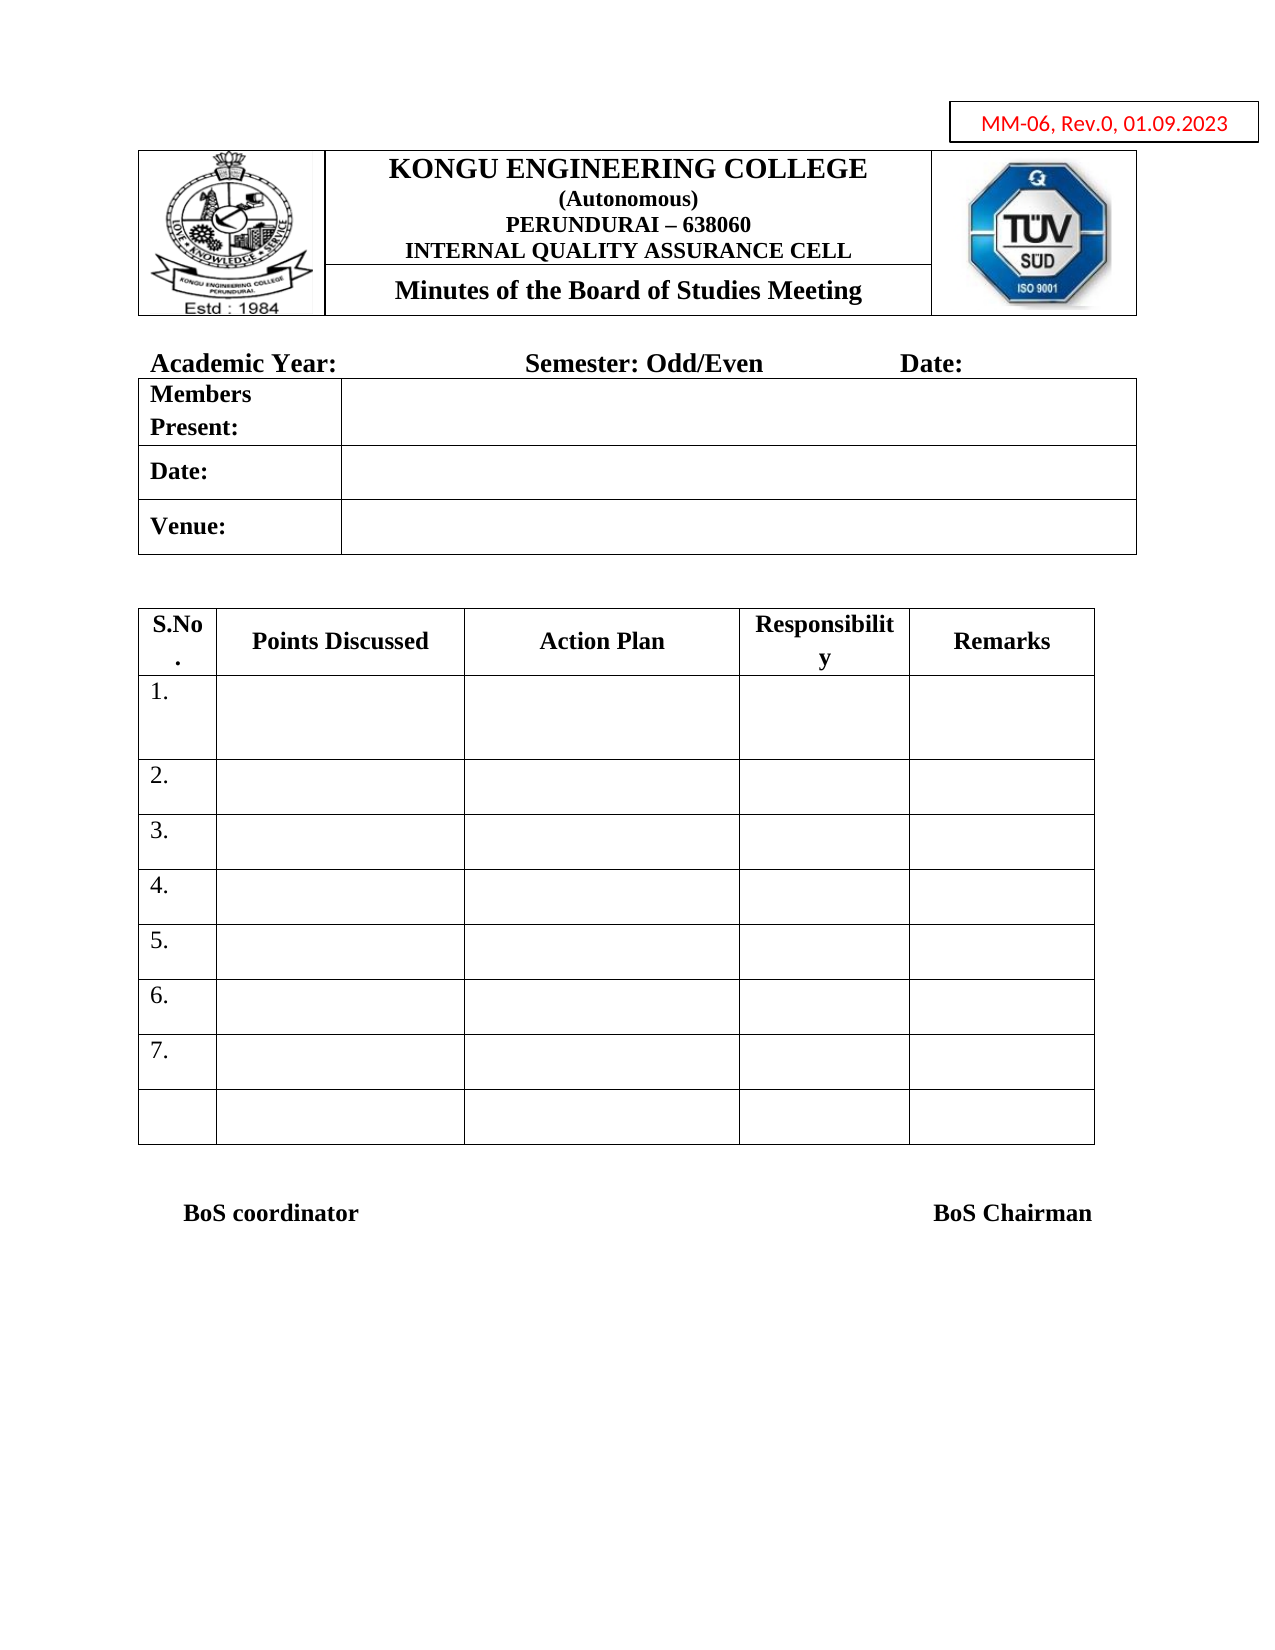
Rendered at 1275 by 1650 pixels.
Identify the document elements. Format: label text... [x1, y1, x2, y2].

table_cell [910, 815, 1094, 869]
picture [951, 151, 1117, 310]
table_cell [910, 1090, 1094, 1143]
table_cell [740, 980, 909, 1034]
table_cell [217, 980, 464, 1034]
table_cell [465, 815, 739, 869]
table_header [932, 151, 1136, 314]
table_cell [740, 1090, 909, 1143]
table_cell Minutes of the Board of Studies Meeting [326, 265, 931, 314]
table_cell [740, 760, 909, 814]
table_cell [465, 980, 739, 1034]
table_cell [465, 676, 739, 759]
text Academic Year: Semester: Odd/Even Date: [150, 347, 1125, 378]
table_cell Venue: [139, 500, 341, 554]
table_cell [910, 870, 1094, 924]
table_cell [217, 1090, 464, 1143]
table_header S.No. [139, 609, 216, 675]
table_cell [465, 925, 739, 979]
table_cell [910, 925, 1094, 979]
table_cell [740, 925, 909, 979]
table_cell [217, 676, 464, 759]
table_cell [342, 500, 1136, 554]
table_header Points Discussed [217, 609, 464, 675]
table_cell [217, 1035, 464, 1089]
table_header Responsibility [740, 609, 909, 675]
table_cell [217, 760, 464, 814]
table_cell [910, 760, 1094, 814]
table_cell [910, 1035, 1094, 1089]
table_cell [139, 1090, 216, 1143]
table_cell [465, 870, 739, 924]
table_cell 6. [139, 980, 216, 1034]
table_cell [910, 980, 1094, 1034]
table_cell [740, 815, 909, 869]
table_header Remarks [910, 609, 1094, 675]
text BoS coordinator BoS Chairman [150, 1198, 1125, 1226]
table_cell [465, 760, 739, 814]
table_cell [740, 870, 909, 924]
table_cell [465, 1035, 739, 1089]
picture [150, 151, 314, 315]
table_header [314, 151, 324, 314]
table_cell [217, 870, 464, 924]
table_cell [465, 1090, 739, 1143]
table_cell 2. [139, 760, 216, 814]
table_header Members Present: [139, 379, 341, 444]
table_cell 5. [139, 925, 216, 979]
table_header Action Plan [465, 609, 739, 675]
table_header KONGU ENGINEERING COLLEGE (Autonomous) PERUNDURAI – 638060 INTERNAL QUALITY ASSURANCE CELL [326, 151, 931, 264]
table_cell [217, 925, 464, 979]
table_cell 1. [139, 676, 216, 759]
table_header [139, 151, 150, 314]
table_cell [740, 1035, 909, 1089]
table_cell 7. [139, 1035, 216, 1089]
table_header [342, 379, 1136, 444]
table_cell 4. [139, 870, 216, 924]
table_cell [910, 676, 1094, 759]
table_cell 3. [139, 815, 216, 869]
table_cell [342, 446, 1136, 499]
table_cell [217, 815, 464, 869]
table_cell [740, 676, 909, 759]
table_cell Date: [139, 446, 341, 499]
